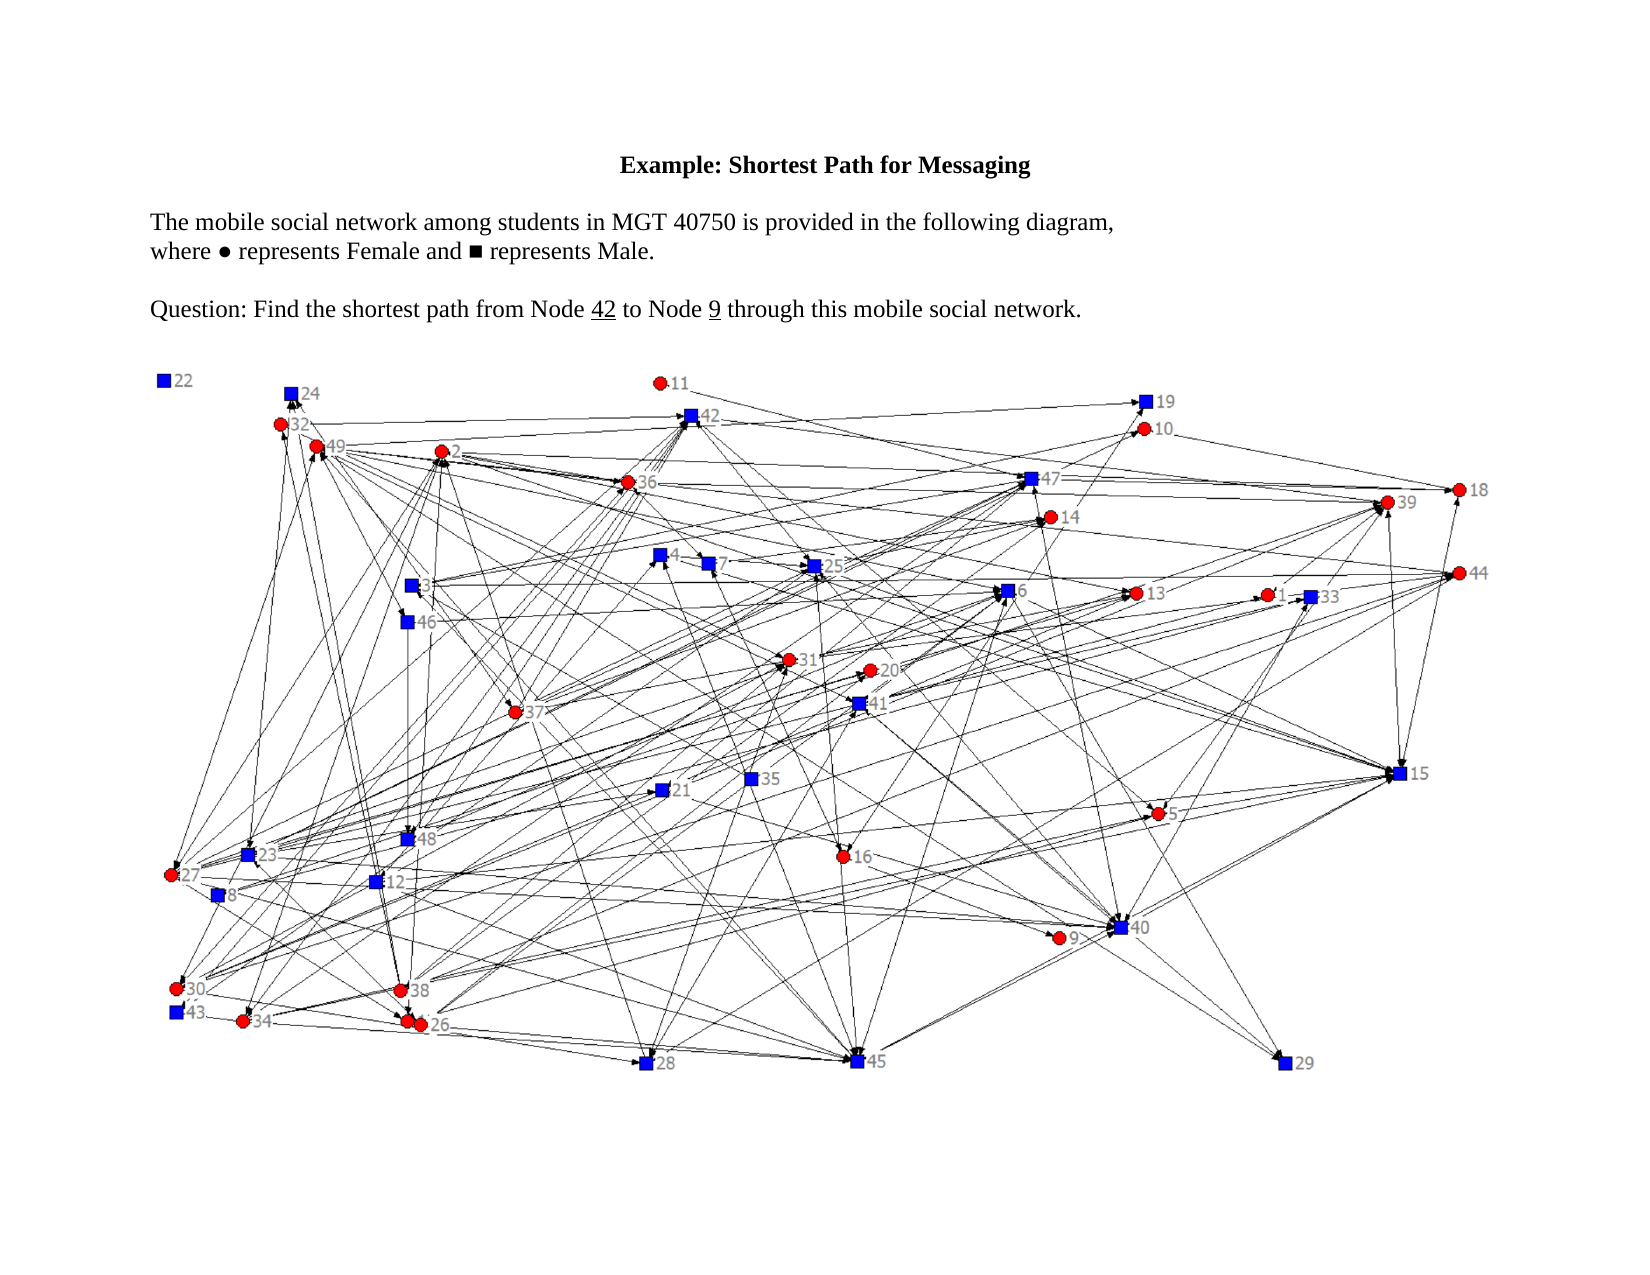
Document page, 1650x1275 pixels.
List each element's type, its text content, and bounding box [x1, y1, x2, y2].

text Example: Shortest Path for Messaging [150, 150, 1500, 179]
picture [150, 351, 1500, 1080]
text The mobile social network among students in MGT 40750 is provided in the following diagram, where ● represents Female and ■ represents Male. [150, 207, 1500, 265]
text Question: Find the shortest path from Node 42 to Node 9 through this mobile social network. [150, 294, 1500, 322]
